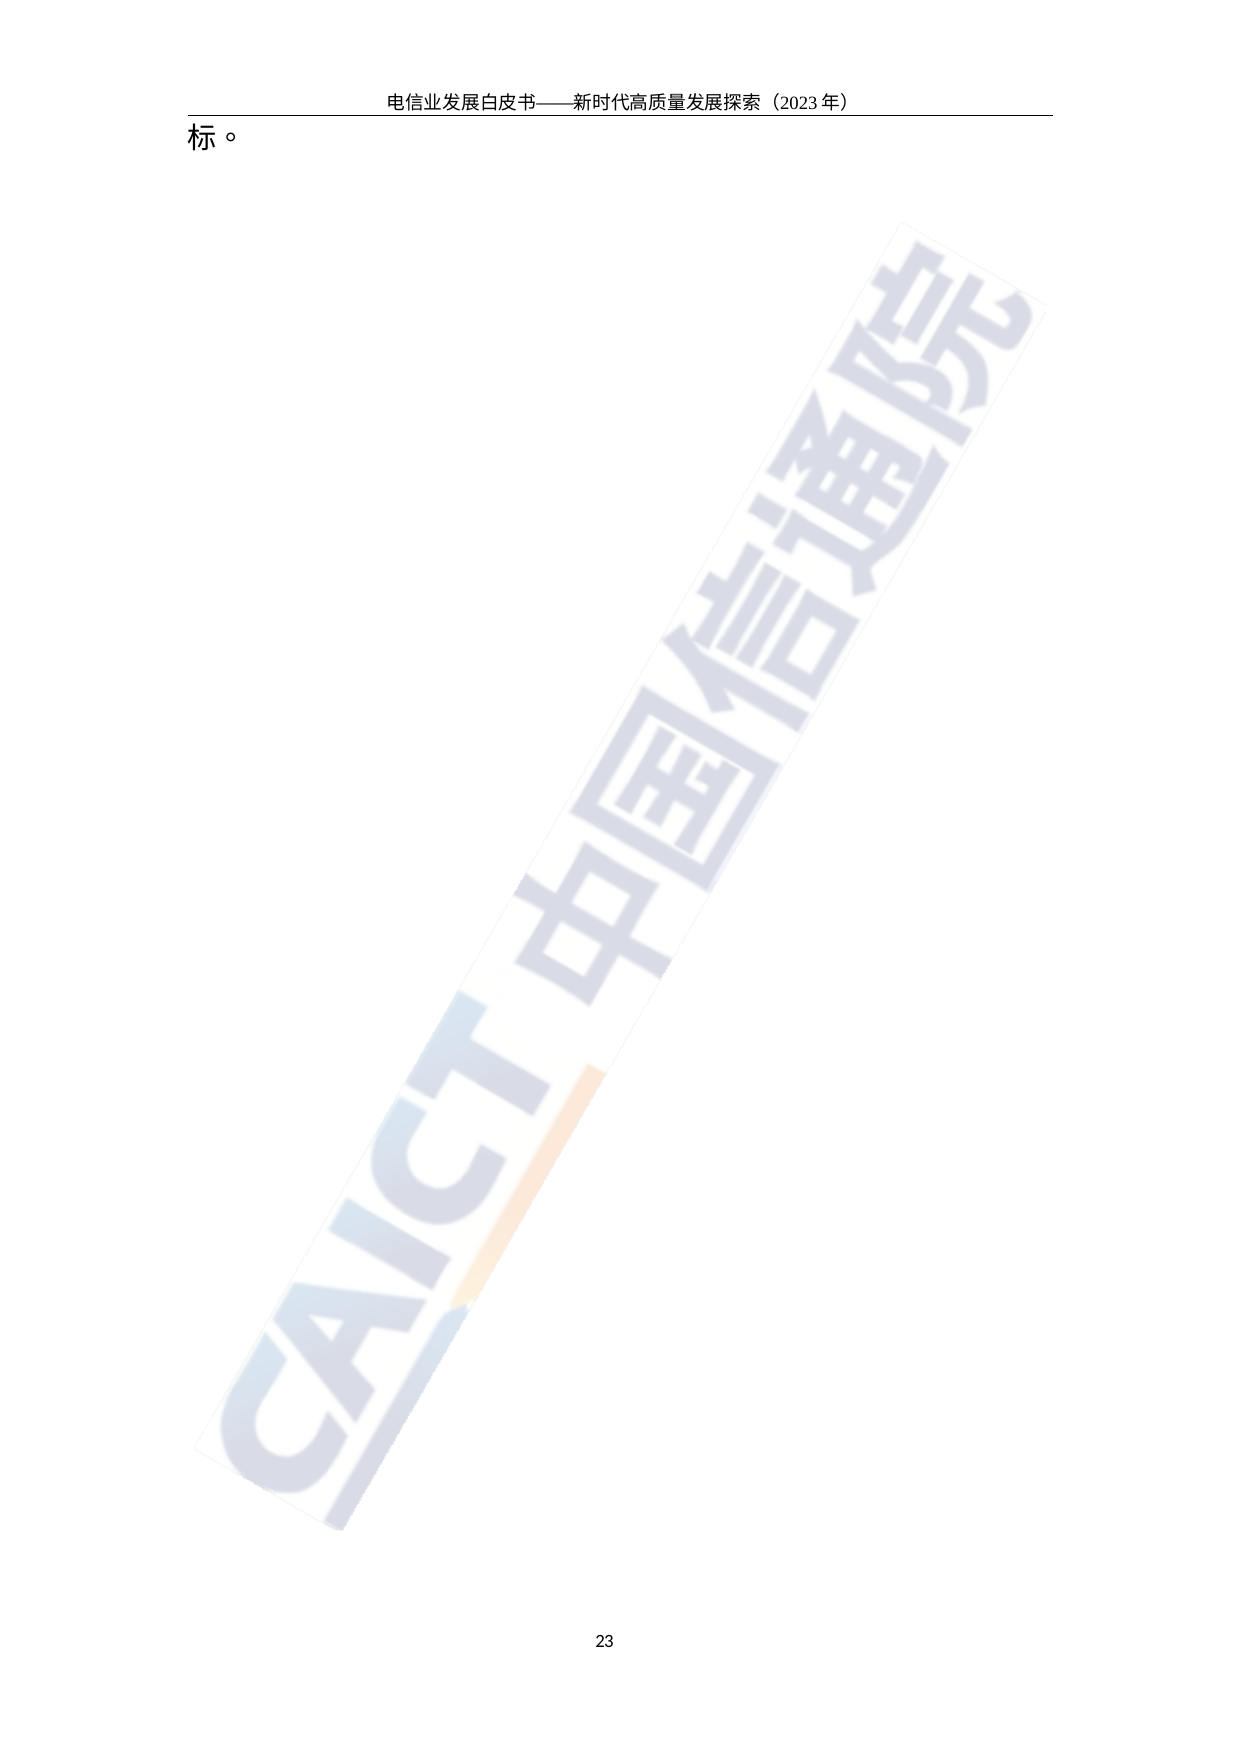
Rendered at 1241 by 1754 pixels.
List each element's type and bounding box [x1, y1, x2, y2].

text [188, 118, 1056, 157]
picture [194, 222, 1047, 1532]
